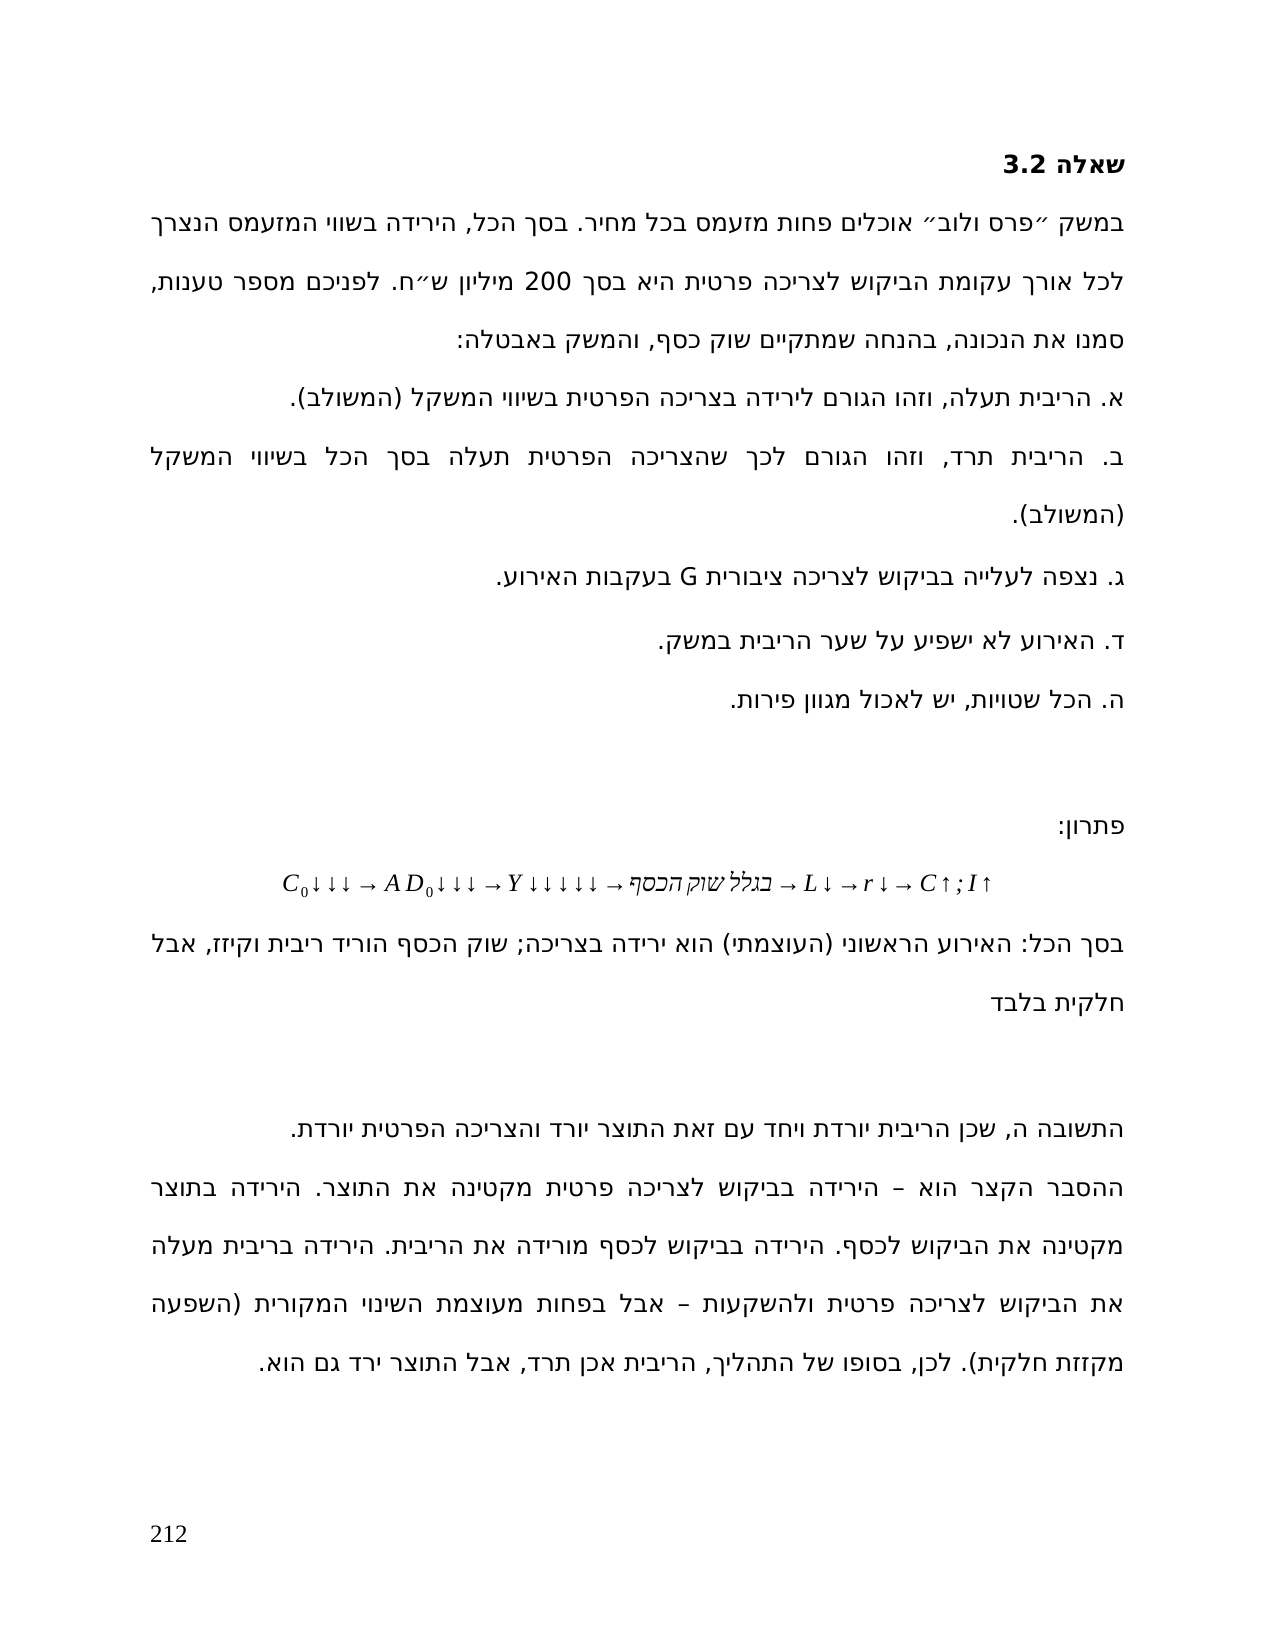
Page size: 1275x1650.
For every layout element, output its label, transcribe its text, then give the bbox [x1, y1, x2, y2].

text ה. הכל שטויות, יש לאכול מגוון פירות. [150, 685, 1125, 714]
text התשובה ה, שכן הריבית יורדת ויחד עם זאת התוצר יורד והצריכה הפרטית יורדת. [150, 1114, 1125, 1144]
text פתרון: [150, 811, 1125, 840]
text בסך הכל: האירוע הראשוני (העוצמתי) הוא ירידה בצריכה; שוק הכסף הוריד ריבית וקיזז, אבל חלקית בלבד [150, 930, 1125, 1017]
text במשק ״פרס ולוב״ אוכלים פחות מזעמס בכל מחיר. בסך הכל, הירידה בשווי המזעמס הנצרך לכל אורך עקומת הביקוש לצריכה פרטית היא בסך 200 מיליון ש״ח. לפניכם מספר טענות, סמנו את הנכונה, בהנחה שמתקיים שוק כסף, והמשק באבטלה: [150, 208, 1125, 354]
text ג. נצפה לעלייה בביקוש לצריכה ציבורית G בעקבות האירוע. [150, 558, 1125, 592]
text ב. הריבית תרד, וזהו הגורם לכך שהצריכה הפרטית תעלה בסך הכל בשיווי המשקל (המשולב). [150, 442, 1125, 529]
text ד. האירוע לא ישפיע על שער הריבית במשק. [150, 626, 1125, 656]
text א. הריבית תעלה, וזהו הגורם לירידה בצריכה הפרטית בשיווי המשקל (המשולב). [150, 383, 1125, 412]
text ההסבר הקצר הוא – הירידה בביקוש לצריכה פרטית מקטינה את התוצר. הירידה בתוצר מקטינה את הביקוש לכסף. הירידה בביקוש לכסף מורידה את הריבית. הירידה בריבית מעלה את הביקוש לצריכה פרטית ולהשקעות – אבל בפחות מעוצמת השינוי המקורית (השפעה מקזזת חלקית). לכן, בסופו של התהליך, הריבית אכן תרד, אבל התוצר ירד גם הוא. [150, 1173, 1125, 1377]
text שאלה 3.2 [150, 150, 1125, 179]
